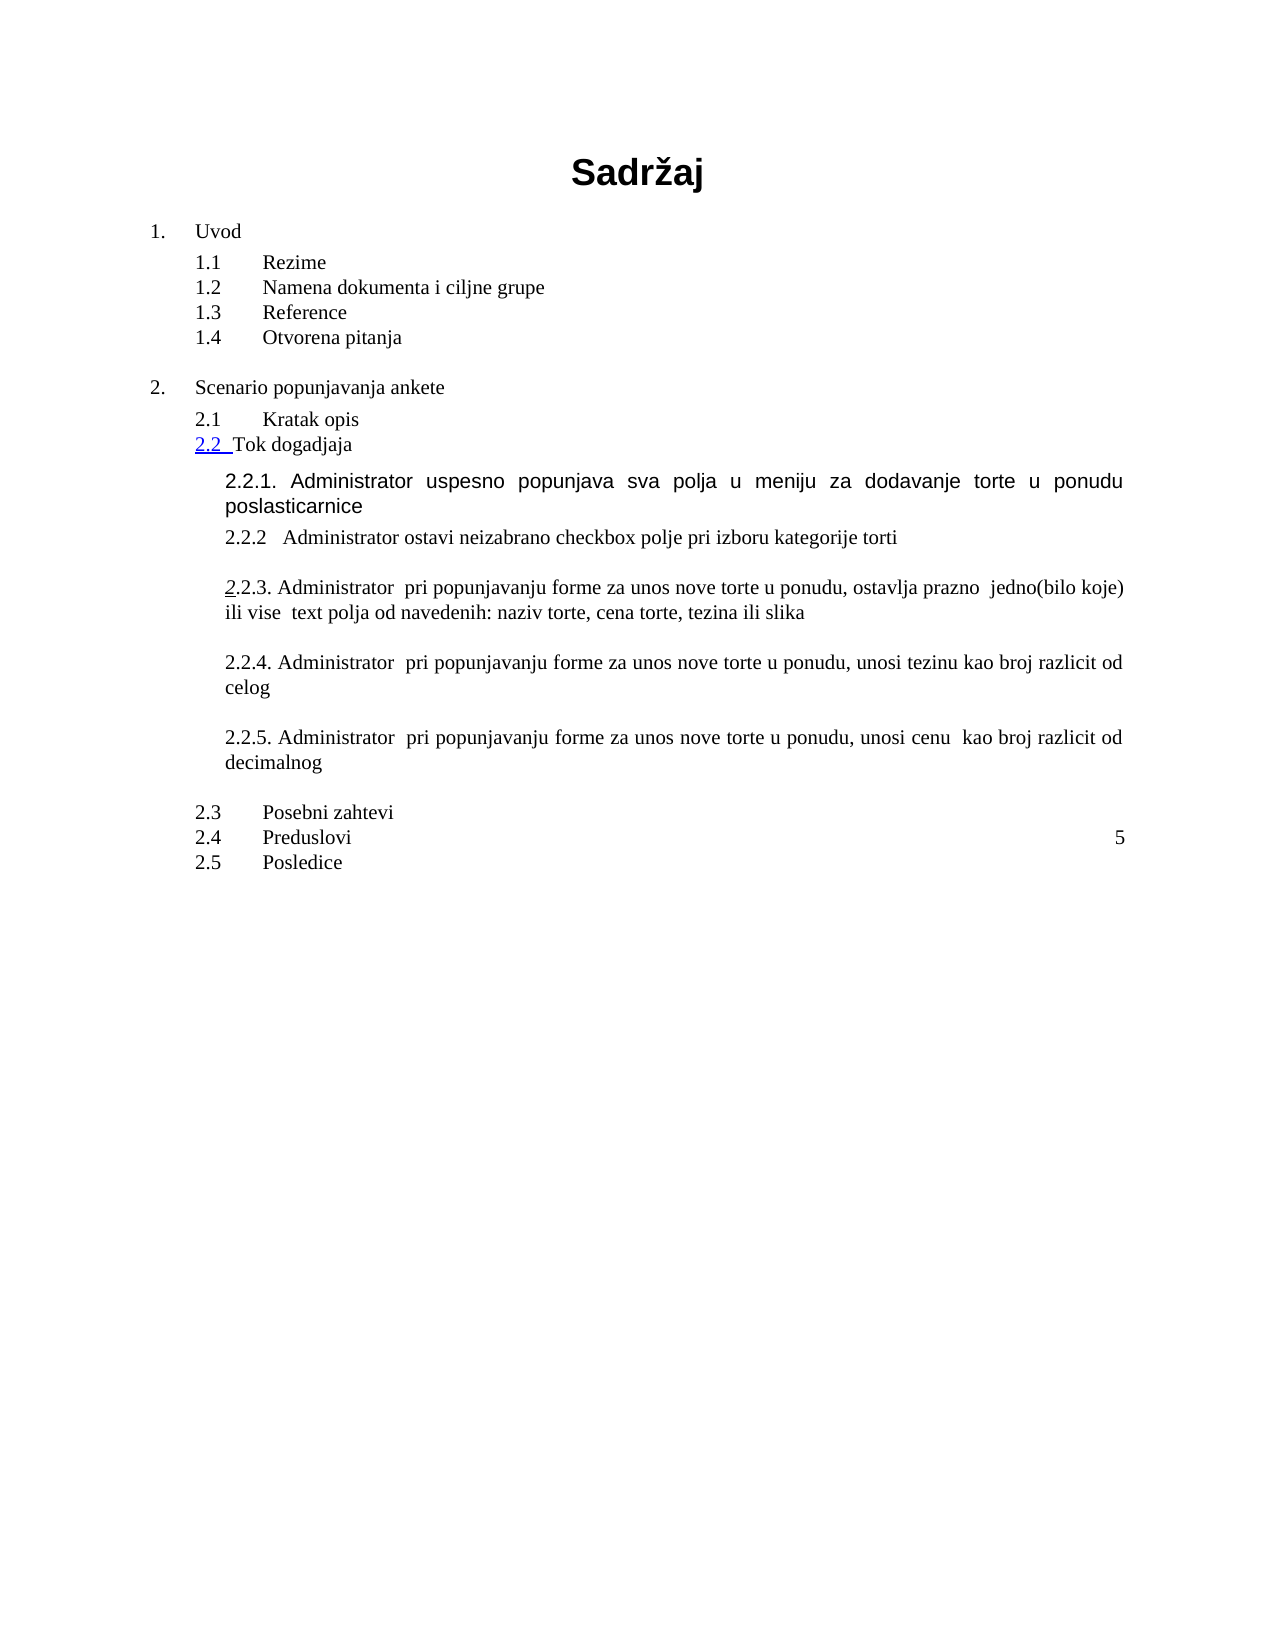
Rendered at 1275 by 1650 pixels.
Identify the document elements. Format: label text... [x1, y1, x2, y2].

text 1.3 Reference [195, 299, 1050, 324]
text 1.4 Otvorena pitanja [195, 324, 1050, 349]
text 2.1 Kratak opis [195, 406, 1050, 431]
text 1. Uvod [150, 218, 1050, 243]
list Tok dogadjaja [195, 431, 1050, 456]
text 2. Scenario popunjavanja ankete [150, 374, 1050, 399]
text 2.2.4. Administrator pri popunjavanju forme za unos nove torte u ponudu, unosi tezinu kao broj razlicit od celog [225, 649, 1125, 699]
subtitle 2.2.1. Administrator uspesno popunjava sva polja u meniju za dodavanje torte u ponudu poslasticarnice [225, 468, 1125, 518]
text 2.3 Posebni zahtevi [195, 799, 1050, 824]
text 1.2 Namena dokumenta i ciljne grupe [195, 274, 1050, 299]
text 2.5 Posledice [195, 849, 1050, 874]
text 1.1 Rezime [195, 249, 1050, 274]
text 2.2.5. Administrator pri popunjavanju forme za unos nove torte u ponudu, unosi cenu kao broj razlicit od decimalnog [225, 724, 1125, 774]
text 2.2.2 Administrator ostavi neizabrano checkbox polje pri izboru kategorije torti [150, 524, 1125, 549]
text 2.4 Preduslovi 5 [195, 824, 1050, 849]
title Sadržaj [150, 150, 1125, 193]
text 2.2.3. Administrator pri popunjavanju forme za unos nove torte u ponudu, ostavlja prazno jedno(bilo koje) ili vise text polja od navedenih: naziv torte, cena torte, tezina ili slika [225, 574, 1125, 624]
